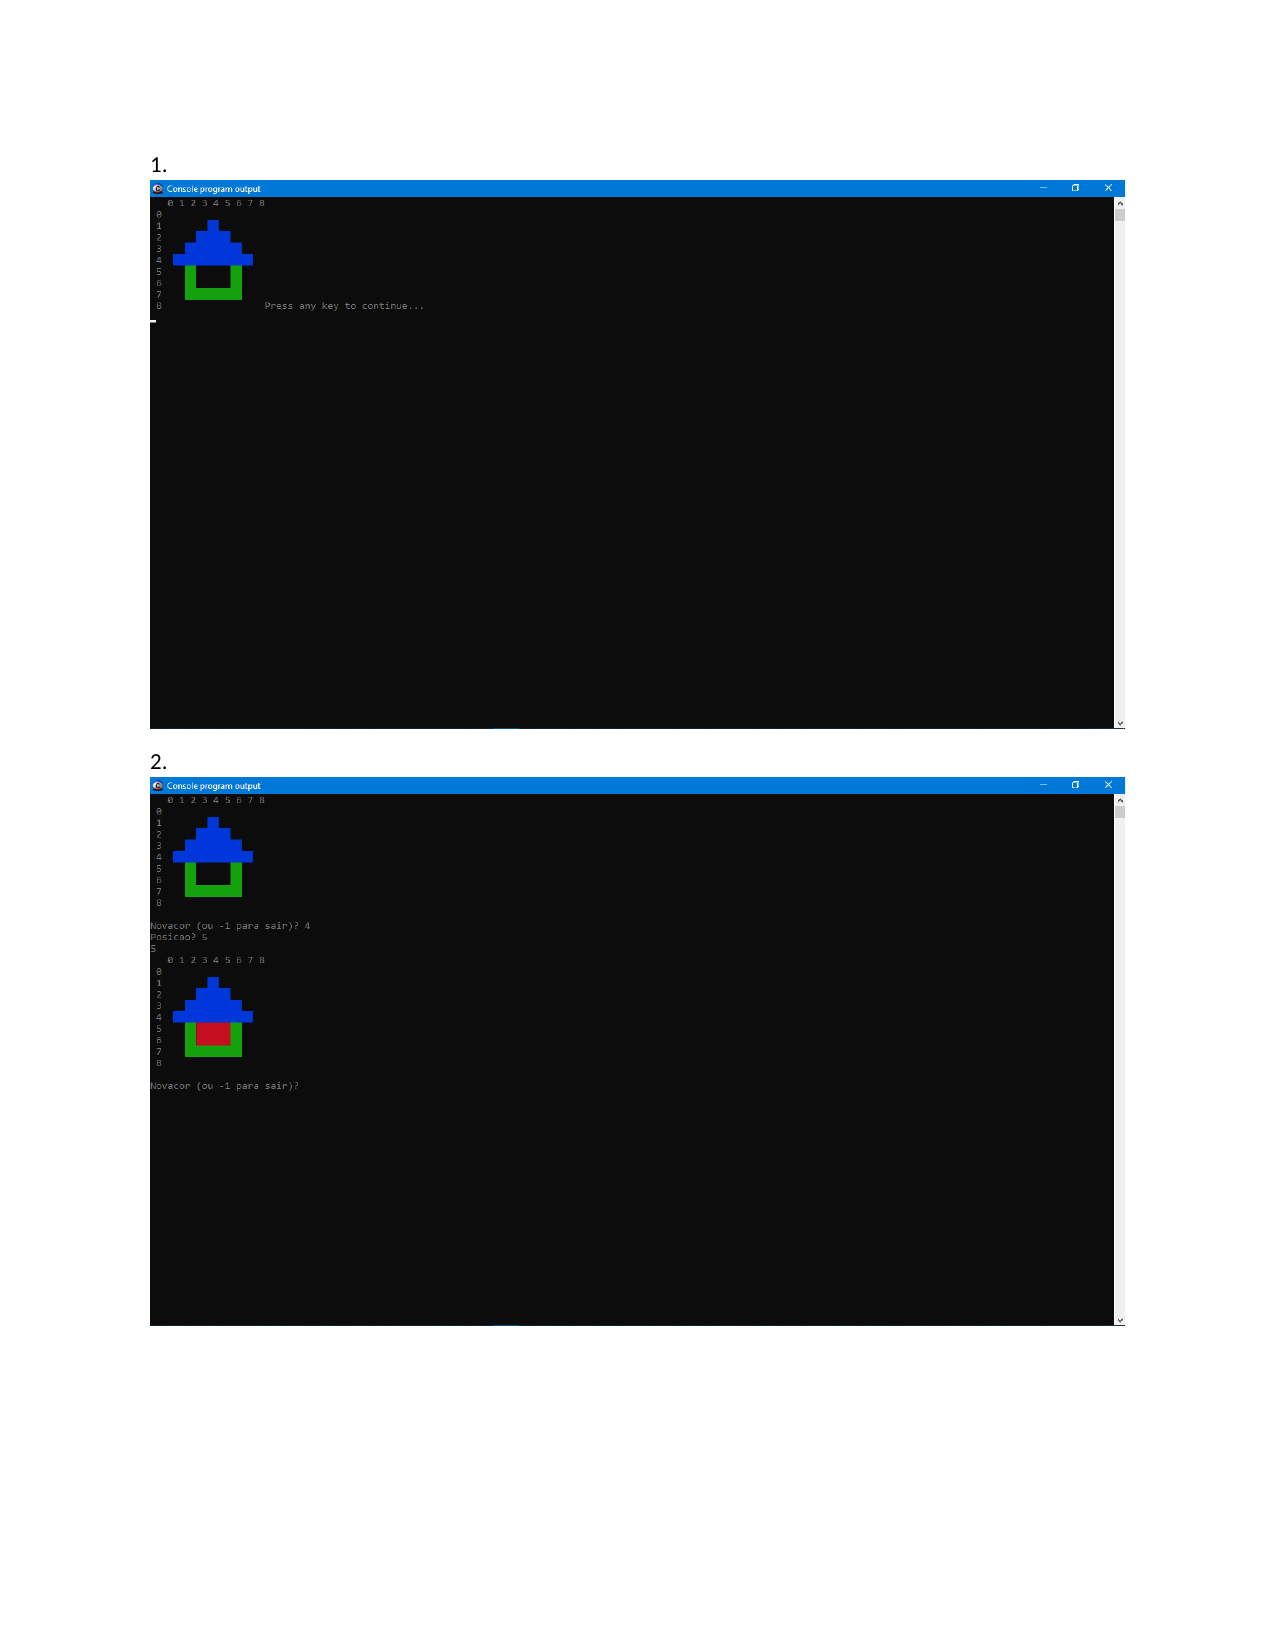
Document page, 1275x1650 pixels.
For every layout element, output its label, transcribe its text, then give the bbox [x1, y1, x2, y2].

picture [150, 777, 1125, 1326]
picture [150, 180, 1125, 729]
text 1. [150, 150, 1125, 180]
text 2. [150, 747, 1125, 777]
